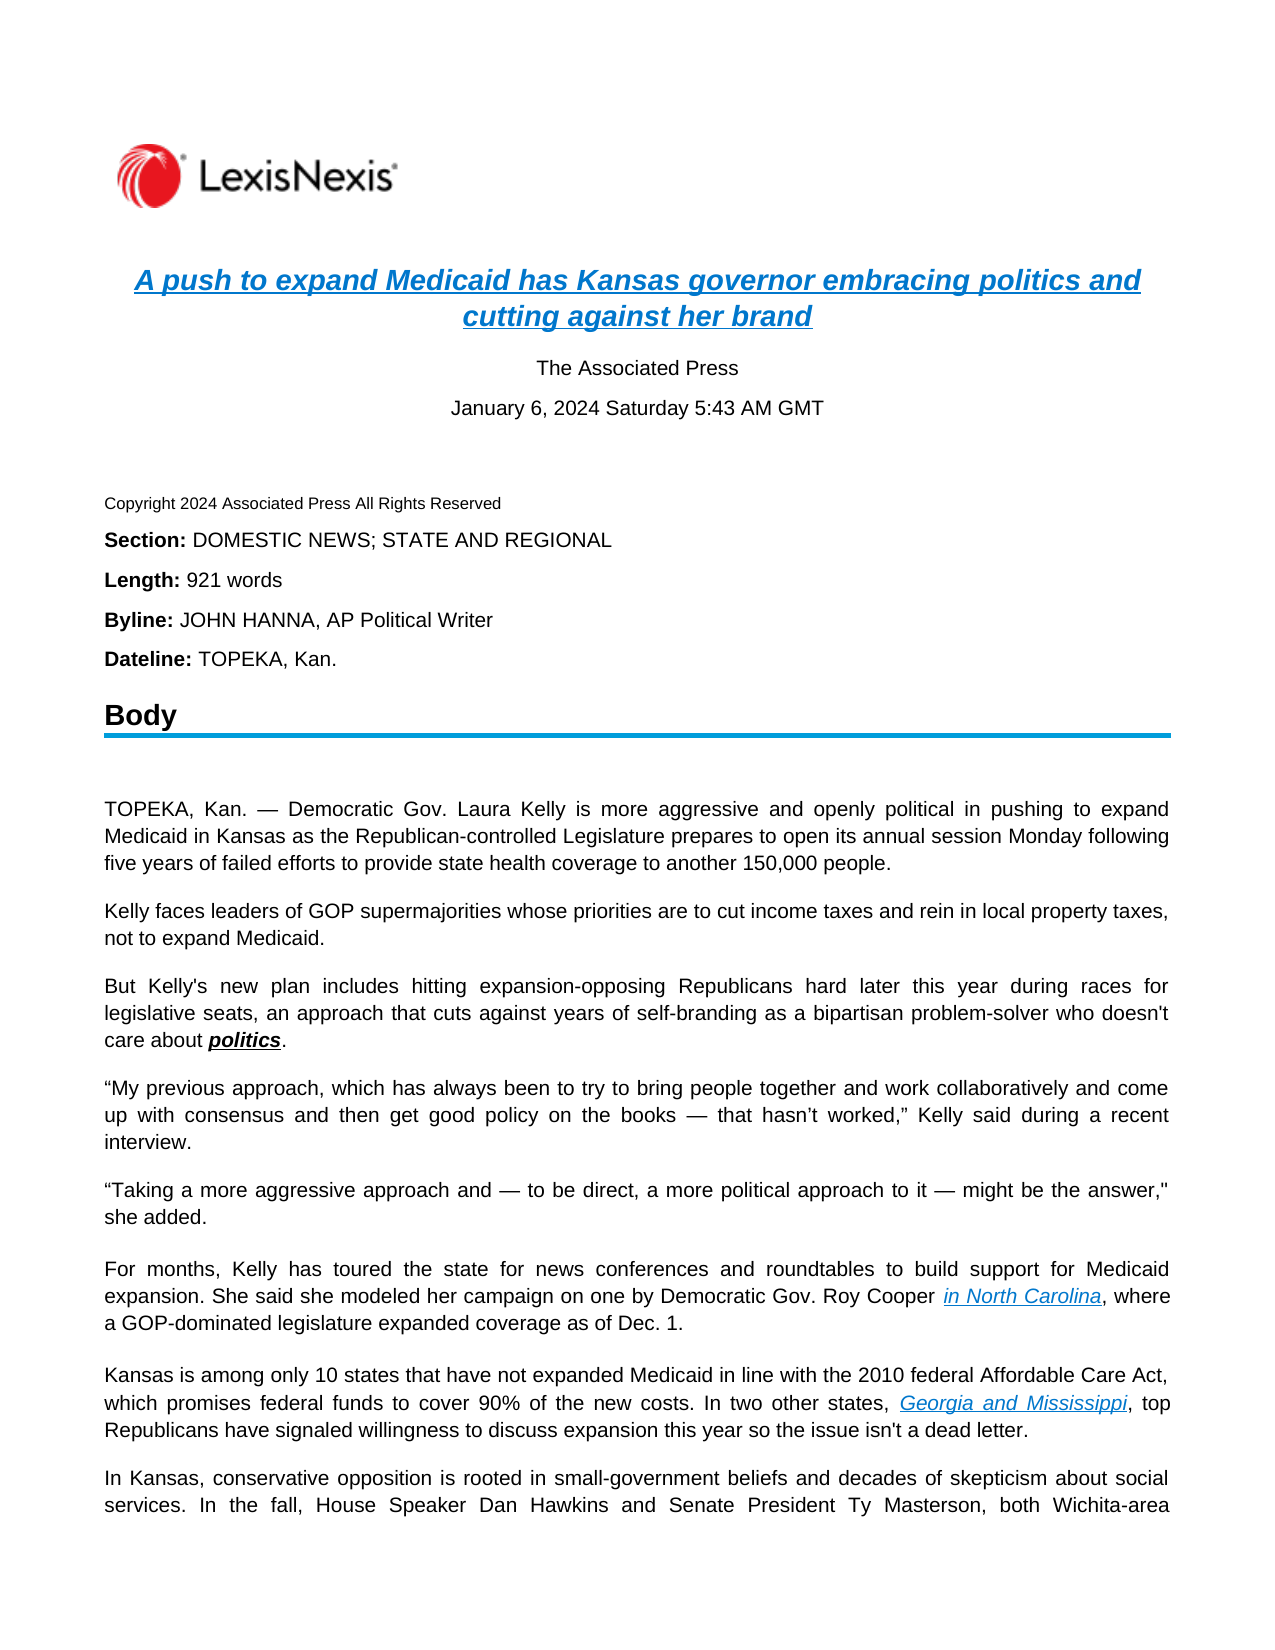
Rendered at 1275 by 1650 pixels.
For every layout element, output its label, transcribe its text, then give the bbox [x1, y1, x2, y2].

text Kelly faces leaders of GOP supermajorities whose priorities are to cut income taxes and rein in local property taxes, not to expand Medicaid. [104, 896, 1171, 950]
picture [104, 144, 412, 208]
text Kansas is among only 10 states that have not expanded Medicaid in line with the 2010 federal Affordable Care Act, which promises federal funds to cover 90% of the new costs. In two other states, Georgia and Mississippi, top Republicans have signaled willingness to discuss expansion this year so the issue isn't a dead letter. [104, 1360, 1171, 1441]
text The Associated Press [104, 353, 1171, 380]
text For months, Kelly has toured the state for news conferences and roundtables to build support for Medicaid expansion. She said she modeled her campaign on one by Democratic Gov. Roy Cooper in North Carolina, where a GOP-dominated legislature expanded coverage as of Dec. 1. [104, 1254, 1171, 1335]
text “Taking a more aggressive approach and — to be direct, a more political approach to it — might be the answer," she added. [104, 1175, 1171, 1229]
text Body [104, 696, 1171, 731]
text Length: 921 words [104, 565, 1171, 592]
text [104, 1462, 1171, 1516]
text Copyright 2024 Associated Press All Rights Reserved [104, 461, 1171, 513]
subtitle A push to expand Medicaid has Kansas governor embracing politics and cutting against her brand [104, 261, 1171, 332]
text Byline: JOHN HANNA, AP Political Writer [104, 604, 1171, 631]
text January 6, 2024 Saturday 5:43 AM GMT [104, 393, 1171, 420]
text But Kelly's new plan includes hitting expansion-opposing Republicans hard later this year during races for legislative seats, an approach that cuts against years of self-branding as a bipartisan problem-solver who doesn't care about politics. [104, 971, 1171, 1052]
text “My previous approach, which has always been to try to bring people together and work collaboratively and come up with consensus and then get good policy on the books — that hasn’t worked,” Kelly said during a recent interview. [104, 1073, 1171, 1154]
text TOPEKA, Kan. — Democratic Gov. Laura Kelly is more aggressive and openly political in pushing to expand Medicaid in Kansas as the Republican-controlled Legislature prepares to open its annual session Monday following five years of failed efforts to provide state health coverage to another 150,000 people. [104, 793, 1171, 875]
text Dateline: TOPEKA, Kan. [104, 644, 1171, 671]
text Section: DOMESTIC NEWS; STATE AND REGIONAL [104, 525, 1171, 552]
